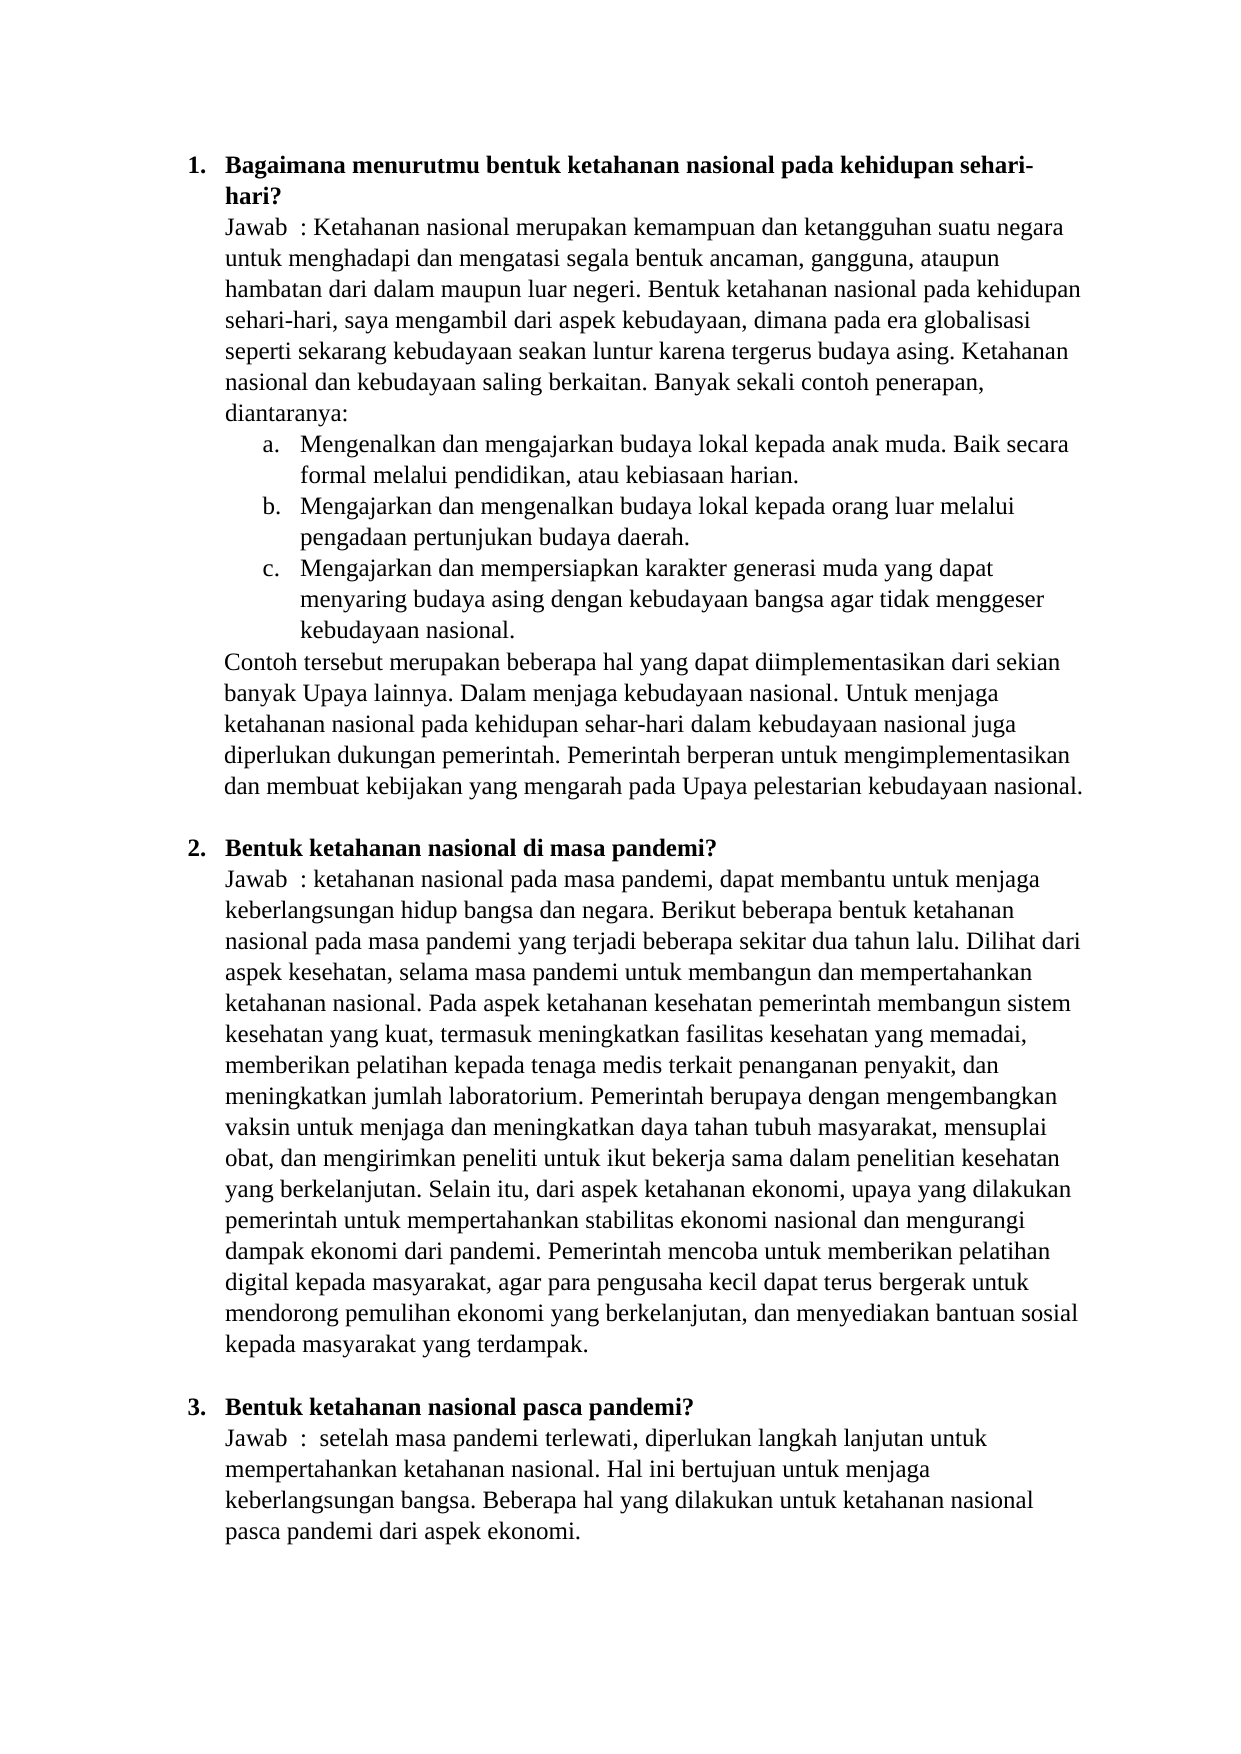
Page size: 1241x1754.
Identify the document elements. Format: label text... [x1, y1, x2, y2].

list Contoh tersebut merupakan beberapa hal yang dapat diimplementasikan dari sekian banyak Upaya lainnya. Dalam menjaga kebudayaan nasional. Untuk menjaga ketahanan nasional pada kehidupan sehar-hari dalam kebudayaan nasional juga diperlukan dukungan pemerintah. Pemerintah berperan untuk mengimplementasikan dan membuat kebijakan yang mengarah pada Upaya pelestarian kebudayaan nasional. [224, 647, 1090, 799]
list Bentuk ketahanan nasional di masa pandemi? [187, 833, 1090, 862]
list Jawab : Ketahanan nasional merupakan kemampuan dan ketangguhan suatu negara untuk menghadapi dan mengatasi segala bentuk ancaman, gangguna, ataupun hambatan dari dalam maupun luar negeri. Bentuk ketahanan nasional pada kehidupan sehari-hari, saya mengambil dari aspek kebudayaan, dimana pada era globalisasi seperti sekarang kebudayaan seakan luntur karena tergerus budaya asing. Ketahanan nasional dan kebudayaan saling berkaitan. Banyak sekali contoh penerapan, diantaranya: [225, 212, 1090, 427]
list Bagaimana menurutmu bentuk ketahanan nasional pada kehidupan sehari-hari? [187, 150, 1090, 210]
list Mengajarkan dan mempersiapkan karakter generasi muda yang dapat menyaring budaya asing dengan kebudayaan bangsa agar tidak menggeser kebudayaan nasional. [262, 553, 1090, 644]
list Mengajarkan dan mengenalkan budaya lokal kepada orang luar melalui pengadaan pertunjukan budaya daerah. [262, 491, 1090, 551]
list Jawab : setelah masa pandemi terlewati, diperlukan langkah lanjutan untuk mempertahankan ketahanan nasional. Hal ini bertujuan untuk menjaga keberlangsungan bangsa. Beberapa hal yang dilakukan untuk ketahanan nasional pasca pandemi dari aspek ekonomi. [225, 1423, 1090, 1544]
list Jawab : ketahanan nasional pada masa pandemi, dapat membantu untuk menjaga keberlangsungan hidup bangsa dan negara. Berikut beberapa bentuk ketahanan nasional pada masa pandemi yang terjadi beberapa sekitar dua tahun lalu. Dilihat dari aspek kesehatan, selama masa pandemi untuk membangun dan mempertahankan ketahanan nasional. Pada aspek ketahanan kesehatan pemerintah membangun sistem kesehatan yang kuat, termasuk meningkatkan fasilitas kesehatan yang memadai, memberikan pelatihan kepada tenaga medis terkait penanganan penyakit, dan meningkatkan jumlah laboratorium. Pemerintah berupaya dengan mengembangkan vaksin untuk menjaga dan meningkatkan daya tahan tubuh masyarakat, mensuplai obat, dan mengirimkan peneliti untuk ikut bekerja sama dalam penelitian kesehatan yang berkelanjutan. Selain itu, dari aspek ketahanan ekonomi, upaya yang dilakukan pemerintah untuk mempertahankan stabilitas ekonomi nasional dan mengurangi dampak ekonomi dari pandemi. Pemerintah mencoba untuk memberikan pelatihan digital kepada masyarakat, agar para pengusaha kecil dapat terus bergerak untuk mendorong pemulihan ekonomi yang berkelanjutan, dan menyediakan bantuan sosial kepada masyarakat yang terdampak. [225, 864, 1090, 1358]
list Bentuk ketahanan nasional pasca pandemi? [187, 1392, 1090, 1420]
list Mengenalkan dan mengajarkan budaya lokal kepada anak muda. Baik secara formal melalui pendidikan, atau kebiasaan harian. [262, 429, 1090, 489]
